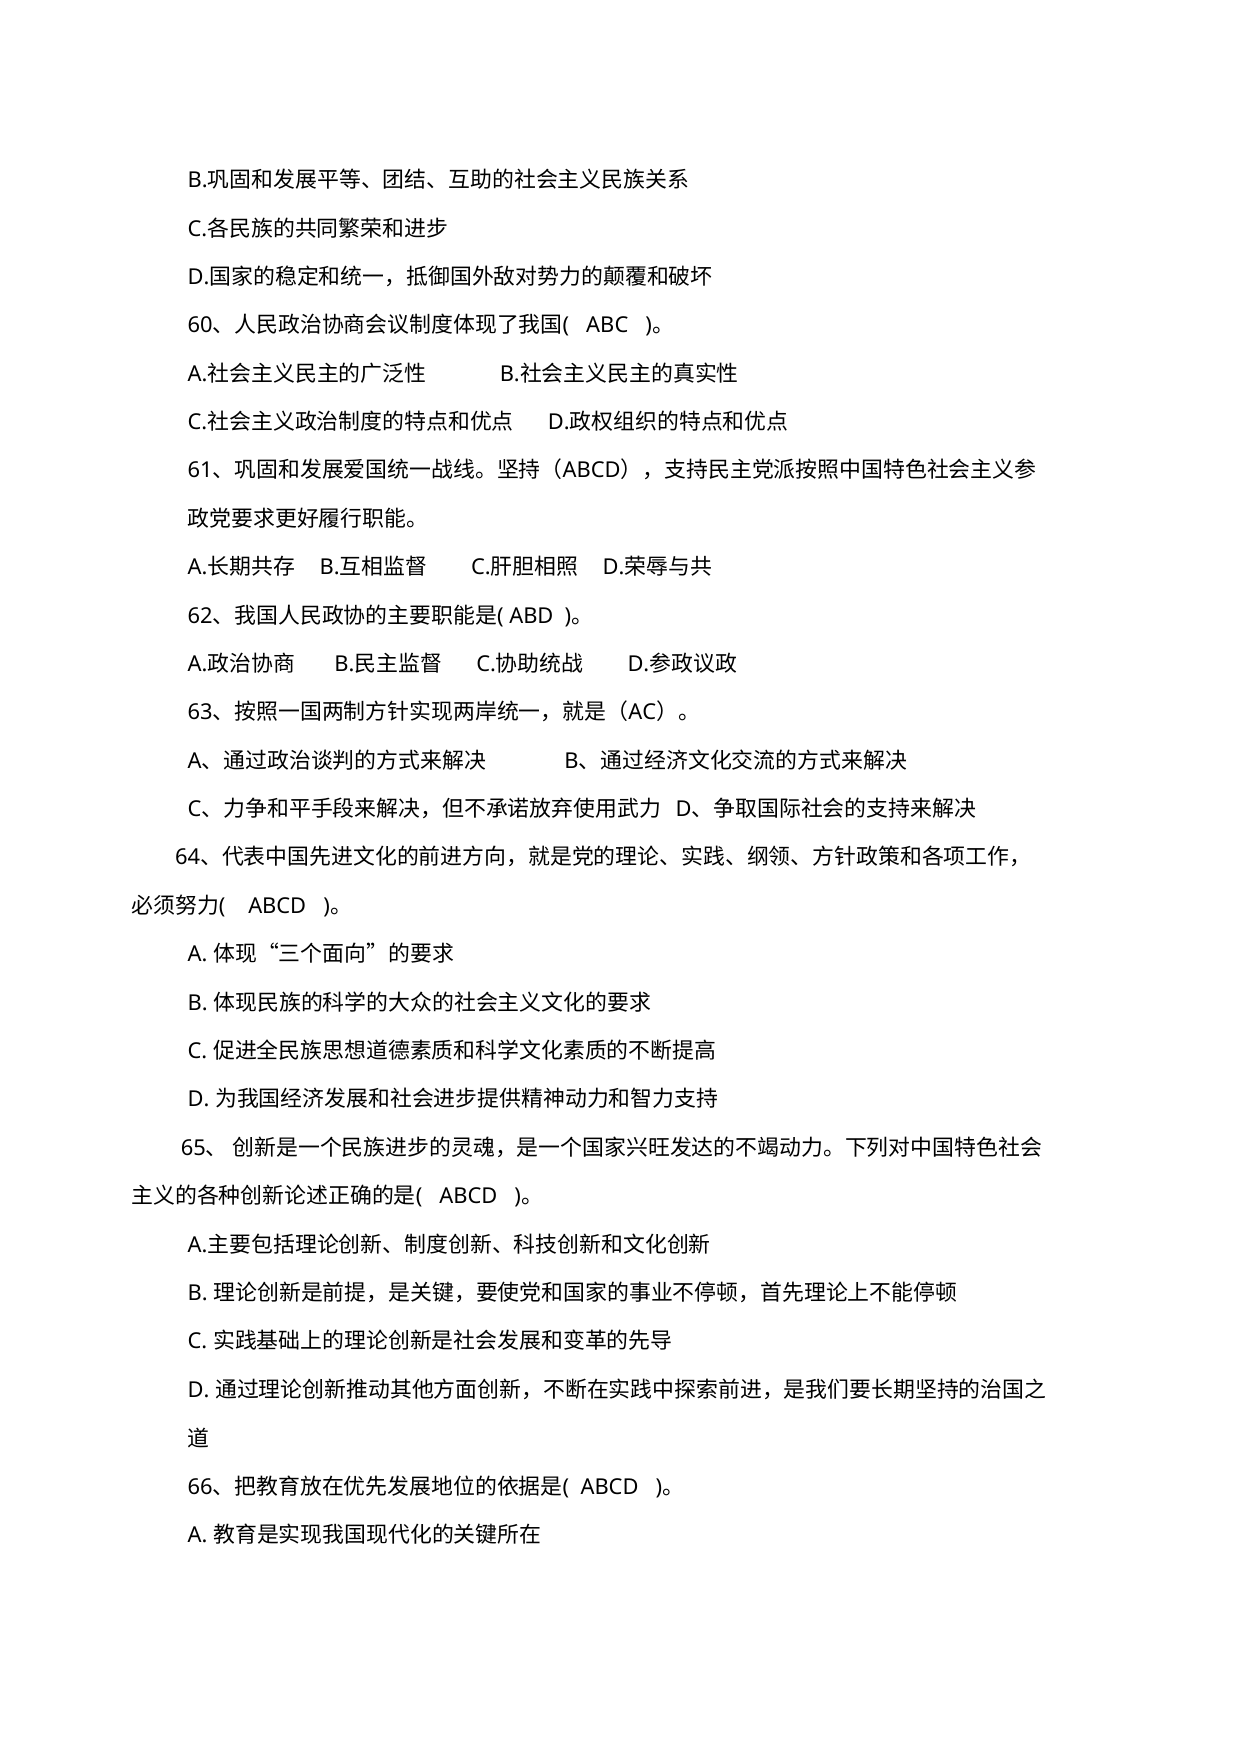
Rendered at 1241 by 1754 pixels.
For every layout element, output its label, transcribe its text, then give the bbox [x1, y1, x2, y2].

text A.长期共存 B.互相监督 C.肝胆相照 D.荣辱与共 [187, 549, 1053, 582]
text A. 体现“三个面向”的要求 [187, 936, 1053, 969]
text A. 教育是实现我国现代化的关键所在 [187, 1517, 1053, 1549]
text B. 理论创新是前提，是关键，要使党和国家的事业不停顿，首先理论上不能停顿 [187, 1275, 1053, 1307]
text C. 实践基础上的理论创新是社会发展和变革的先导 [187, 1323, 1053, 1356]
text C、力争和平手段来解决，但不承诺放弃使用武力 D、争取国际社会的支持来解决 [187, 791, 1053, 823]
text D. 为我国经济发展和社会进步提供精神动力和智力支持 [187, 1081, 1053, 1114]
text 63、按照一国两制方针实现两岸统一，就是（AC）。 [187, 694, 1053, 727]
text B. 体现民族的科学的大众的社会主义文化的要求 [187, 984, 1053, 1017]
text 60、人民政治协商会议制度体现了我国( ABC )。 [187, 307, 1053, 339]
text A.政治协商 B.民主监督 C.协助统战 D.参政议政 [187, 646, 1053, 678]
text 62、我国人民政协的主要职能是( ABD )。 [187, 597, 1053, 630]
text A、通过政治谈判的方式来解决 B、通过经济文化交流的方式来解决 [187, 742, 1053, 775]
text B.巩固和发展平等、团结、互助的社会主义民族关系 [187, 162, 1053, 194]
text A.社会主义民主的广泛性 B.社会主义民主的真实性 [187, 355, 1053, 388]
text C. 促进全民族思想道德素质和科学文化素质的不断提高 [187, 1033, 1053, 1065]
text C.社会主义政治制度的特点和优点 D.政权组织的特点和优点 [187, 404, 1053, 436]
text D. 通过理论创新推动其他方面创新，不断在实践中探索前进，是我们要长期坚持的治国之道 [187, 1372, 1053, 1453]
text D.国家的稳定和统一，抵御国外敌对势力的颠覆和破坏 [187, 259, 1053, 291]
text 65、 创新是一个民族进步的灵魂，是一个国家兴旺发达的不竭动力。下列对中国特色社会主义的各种创新论述正确的是( ABCD )。 [131, 1129, 1053, 1211]
text C.各民族的共同繁荣和进步 [187, 210, 1053, 243]
text 66、把教育放在优先发展地位的依据是( ABCD )。 [187, 1469, 1053, 1501]
text 61、巩固和发展爱国统一战线。坚持（ABCD），支持民主党派按照中国特色社会主义参政党要求更好履行职能。 [187, 452, 1053, 533]
text 64、代表中国先进文化的前进方向，就是党的理论、实践、纲领、方针政策和各项工作，必须努力( ABCD )。 [131, 839, 1053, 920]
text A.主要包括理论创新、制度创新、科技创新和文化创新 [187, 1227, 1053, 1259]
